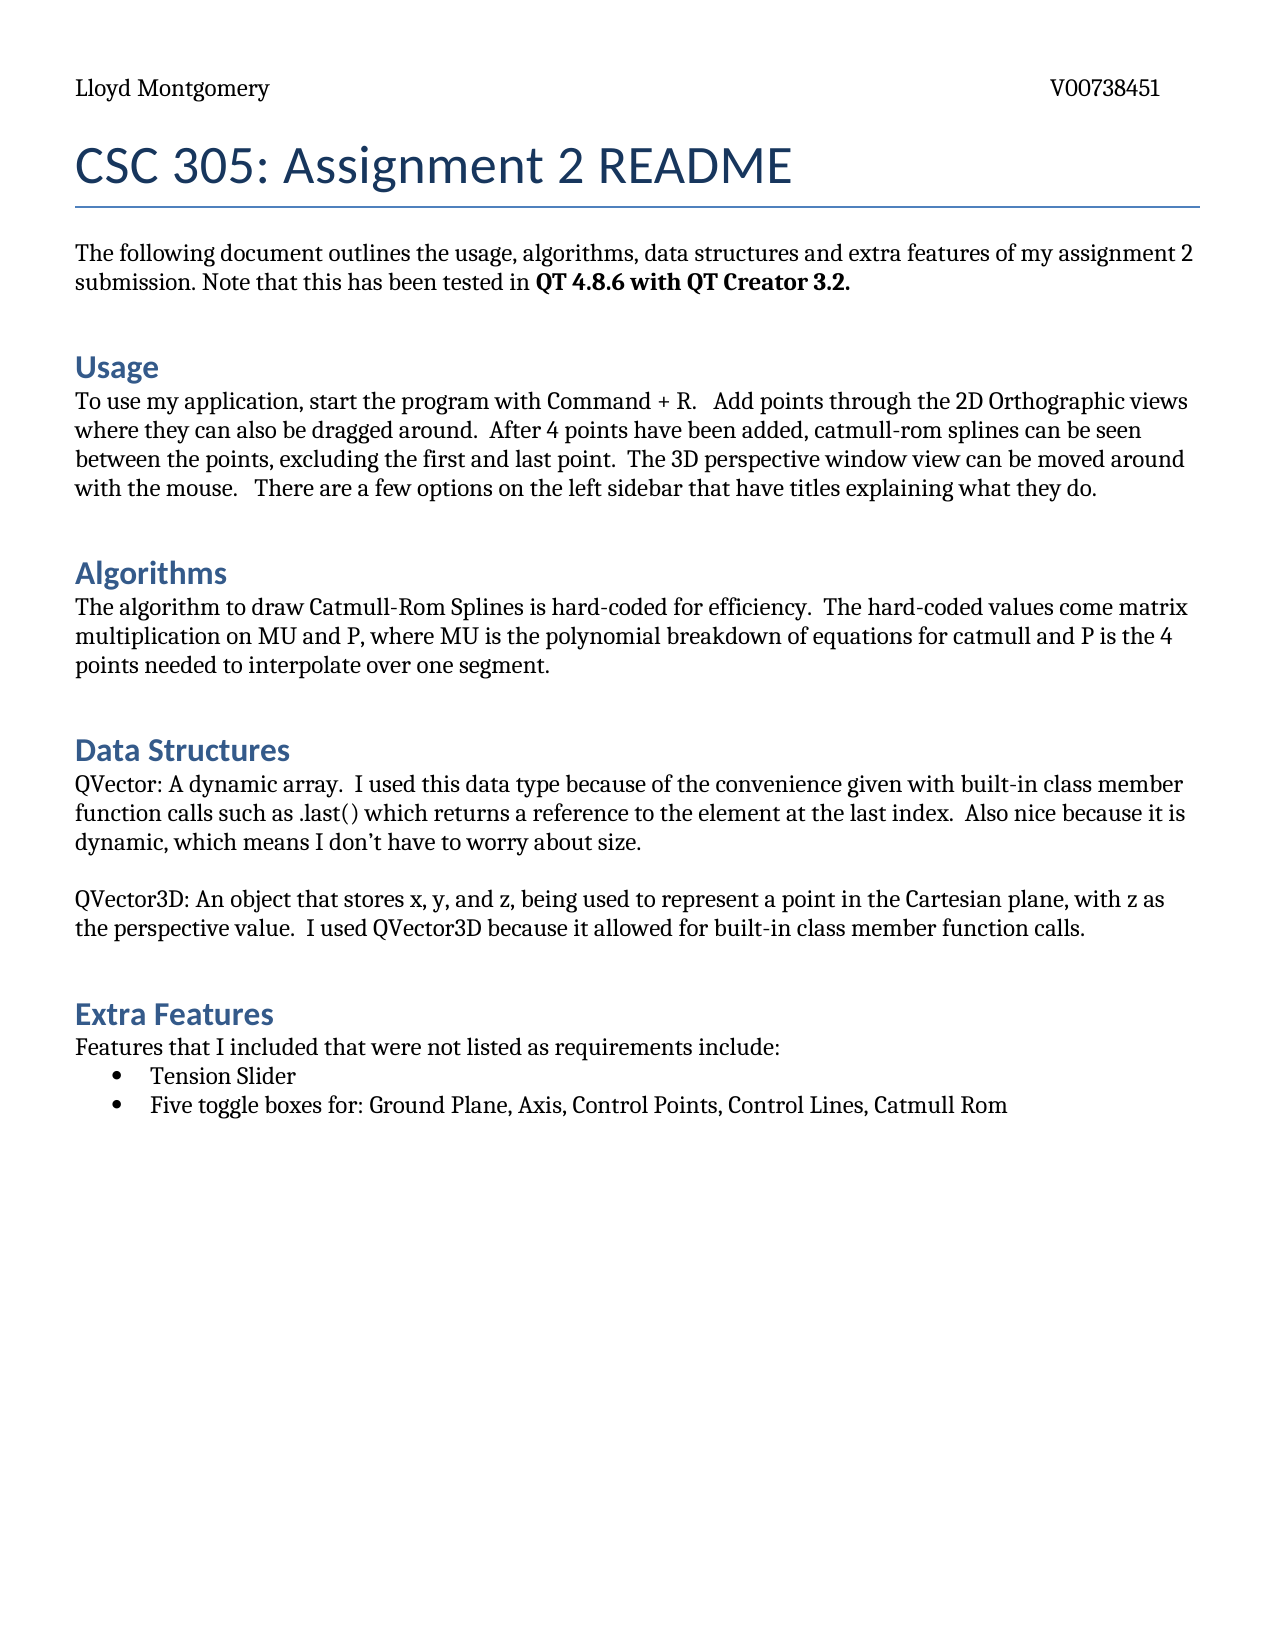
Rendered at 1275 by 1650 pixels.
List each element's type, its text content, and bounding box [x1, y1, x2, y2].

title CSC 305: Assignment 2 README [75, 131, 1200, 206]
subtitle Extra Features [75, 992, 1200, 1033]
list Tension Slider [112, 1062, 1200, 1091]
text The algorithm to draw Catmull-Rom Splines is hard-coded for efficiency. The hard-coded values come matrix multiplication on MU and P, where MU is the polynomial breakdown of equations for catmull and P is the 4 points needed to interpolate over one segment. [75, 593, 1200, 679]
subtitle Algorithms [75, 552, 1200, 593]
subtitle Usage [75, 347, 1200, 387]
subtitle Data Structures [75, 729, 1200, 770]
text QVector3D: An object that stores x, y, and z, being used to represent a point in the Cartesian plane, with z as the perspective value. I used QVector3D because it allowed for built-in class member function calls. [75, 885, 1200, 942]
text QVector: A dynamic array. I used this data type because of the convenience given with built-in class member function calls such as .last() which returns a reference to the element at the last index. Also nice because it is dynamic, which means I don’t have to worry about size. [75, 770, 1200, 856]
text Features that I included that were not listed as requirements include: [75, 1033, 1200, 1062]
text To use my application, start the program with Command + R. Add points through the 2D Orthographic views where they can also be dragged around. After 4 points have been added, catmull-rom splines can be seen between the points, excluding the first and last point. The 3D perspective window view can be moved around with the mouse. There are a few options on the left sidebar that have titles explaining what they do. [75, 387, 1200, 502]
text The following document outlines the usage, algorithms, data structures and extra features of my assignment 2 submission. Note that this has been tested in QT 4.8.6 with QT Creator 3.2. [75, 239, 1200, 297]
list Five toggle boxes for: Ground Plane, Axis, Control Points, Control Lines, Catmull Rom [112, 1091, 1200, 1119]
